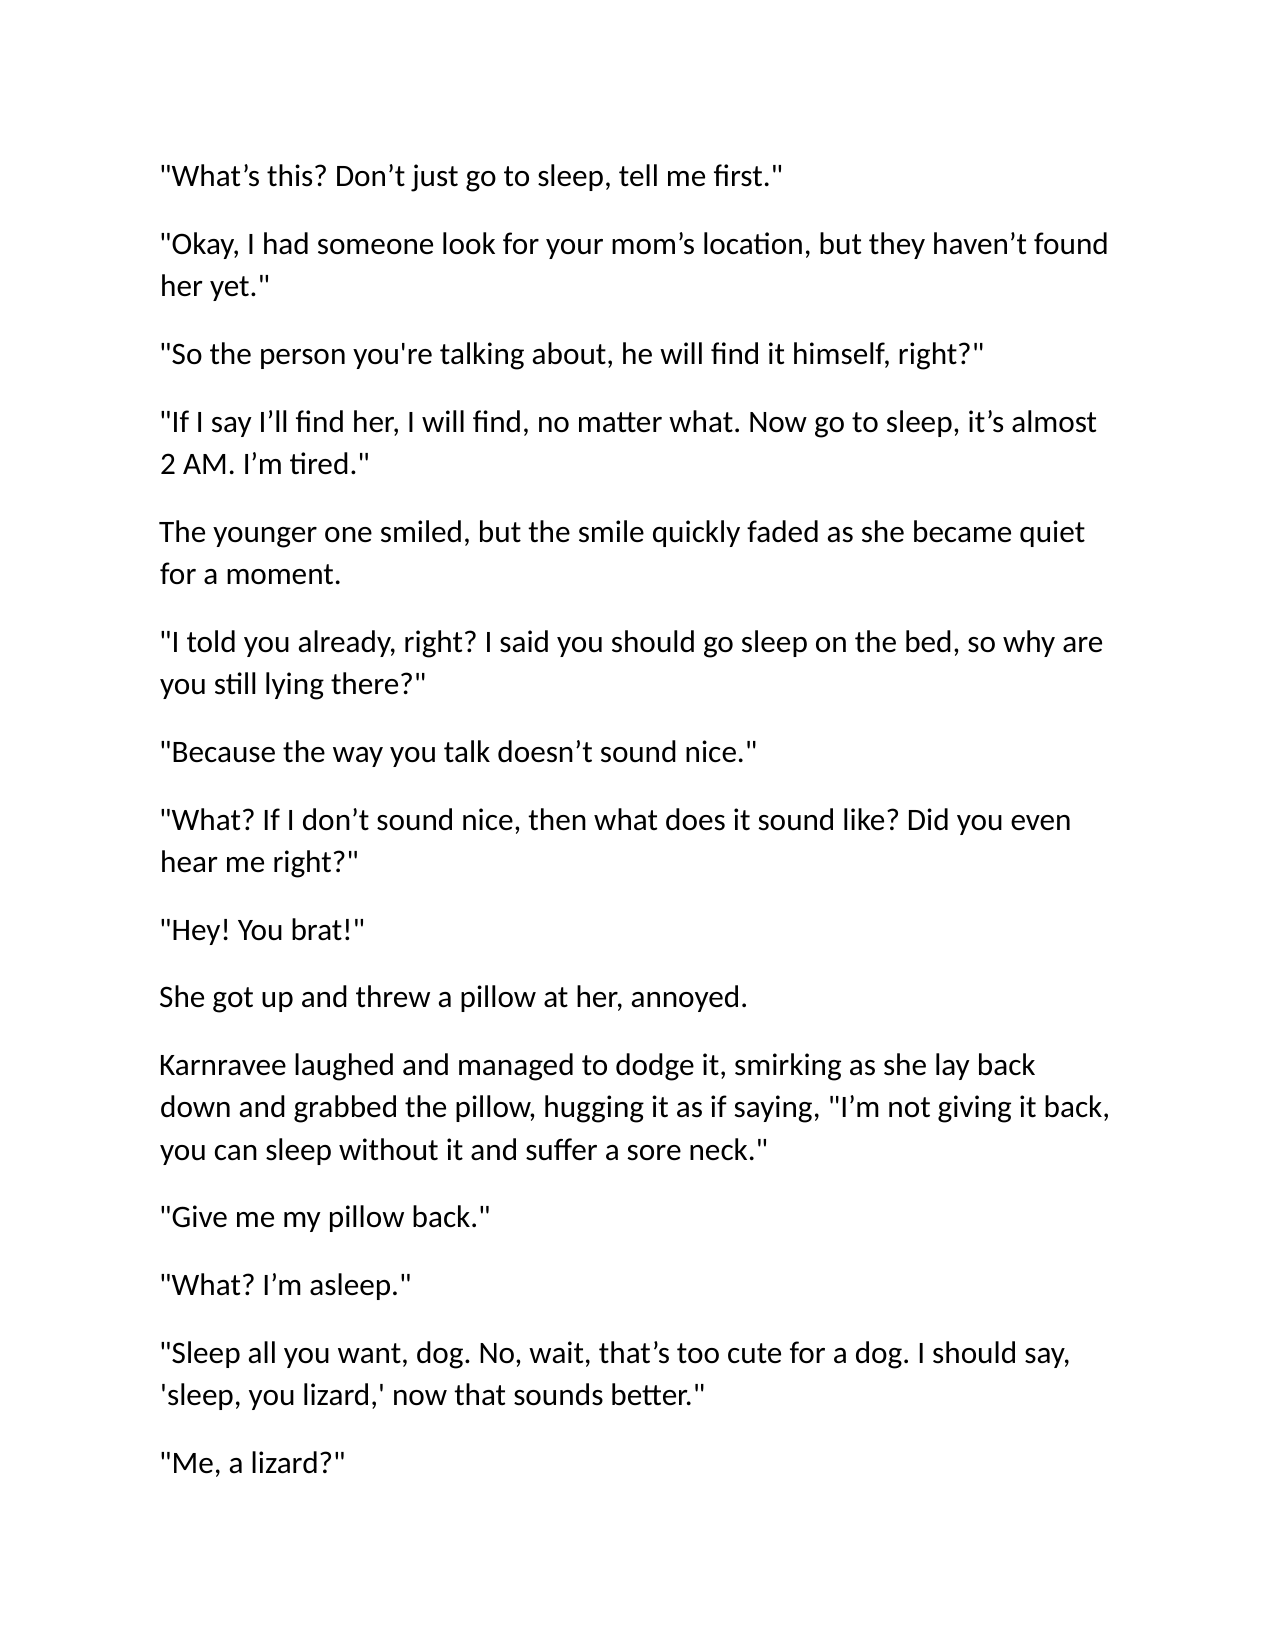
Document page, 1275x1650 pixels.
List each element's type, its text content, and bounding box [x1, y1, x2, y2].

text Karnravee laughed and managed to dodge it, smirking as she lay back down and grabbed the pillow, hugging it as if saying, "I’m not giving it back, you can sleep without it and suffer a sore neck." [159, 1045, 1113, 1168]
text "Sleep all you want, dog. No, wait, that’s too cute for a dog. I should say, 'sleep, you lizard,' now that sounds better." [159, 1333, 1113, 1413]
text "Because the way you talk doesn’t sound nice." [159, 732, 1113, 770]
text "Hey! You brat!" [159, 909, 1113, 948]
text The younger one smiled, but the smile quickly faded as she became quiet for a moment. [159, 512, 1113, 592]
text "What? If I don’t sound nice, then what does it sound like? Did you even hear me right?" [159, 799, 1113, 880]
text "What? I’m asleep." [159, 1265, 1113, 1303]
text "What’s this? Don’t just go to sleep, tell me first." [159, 156, 1113, 194]
text "So the person you're talking about, he will find it himself, right?" [159, 334, 1113, 372]
text "Okay, I had someone look for your mom’s location, but they haven’t found her yet." [159, 224, 1113, 304]
text "Give me my pillow back." [159, 1197, 1113, 1235]
text "Me, a lizard?" [159, 1443, 1113, 1481]
text "If I say I’ll find her, I will find, no matter what. Now go to sleep, it’s almost 2 AM. I’m tired." [159, 402, 1113, 482]
text "I told you already, right? I said you should go sleep on the bed, so why are you still lying there?" [159, 622, 1113, 702]
text She got up and threw a pillow at her, annoyed. [159, 977, 1113, 1015]
